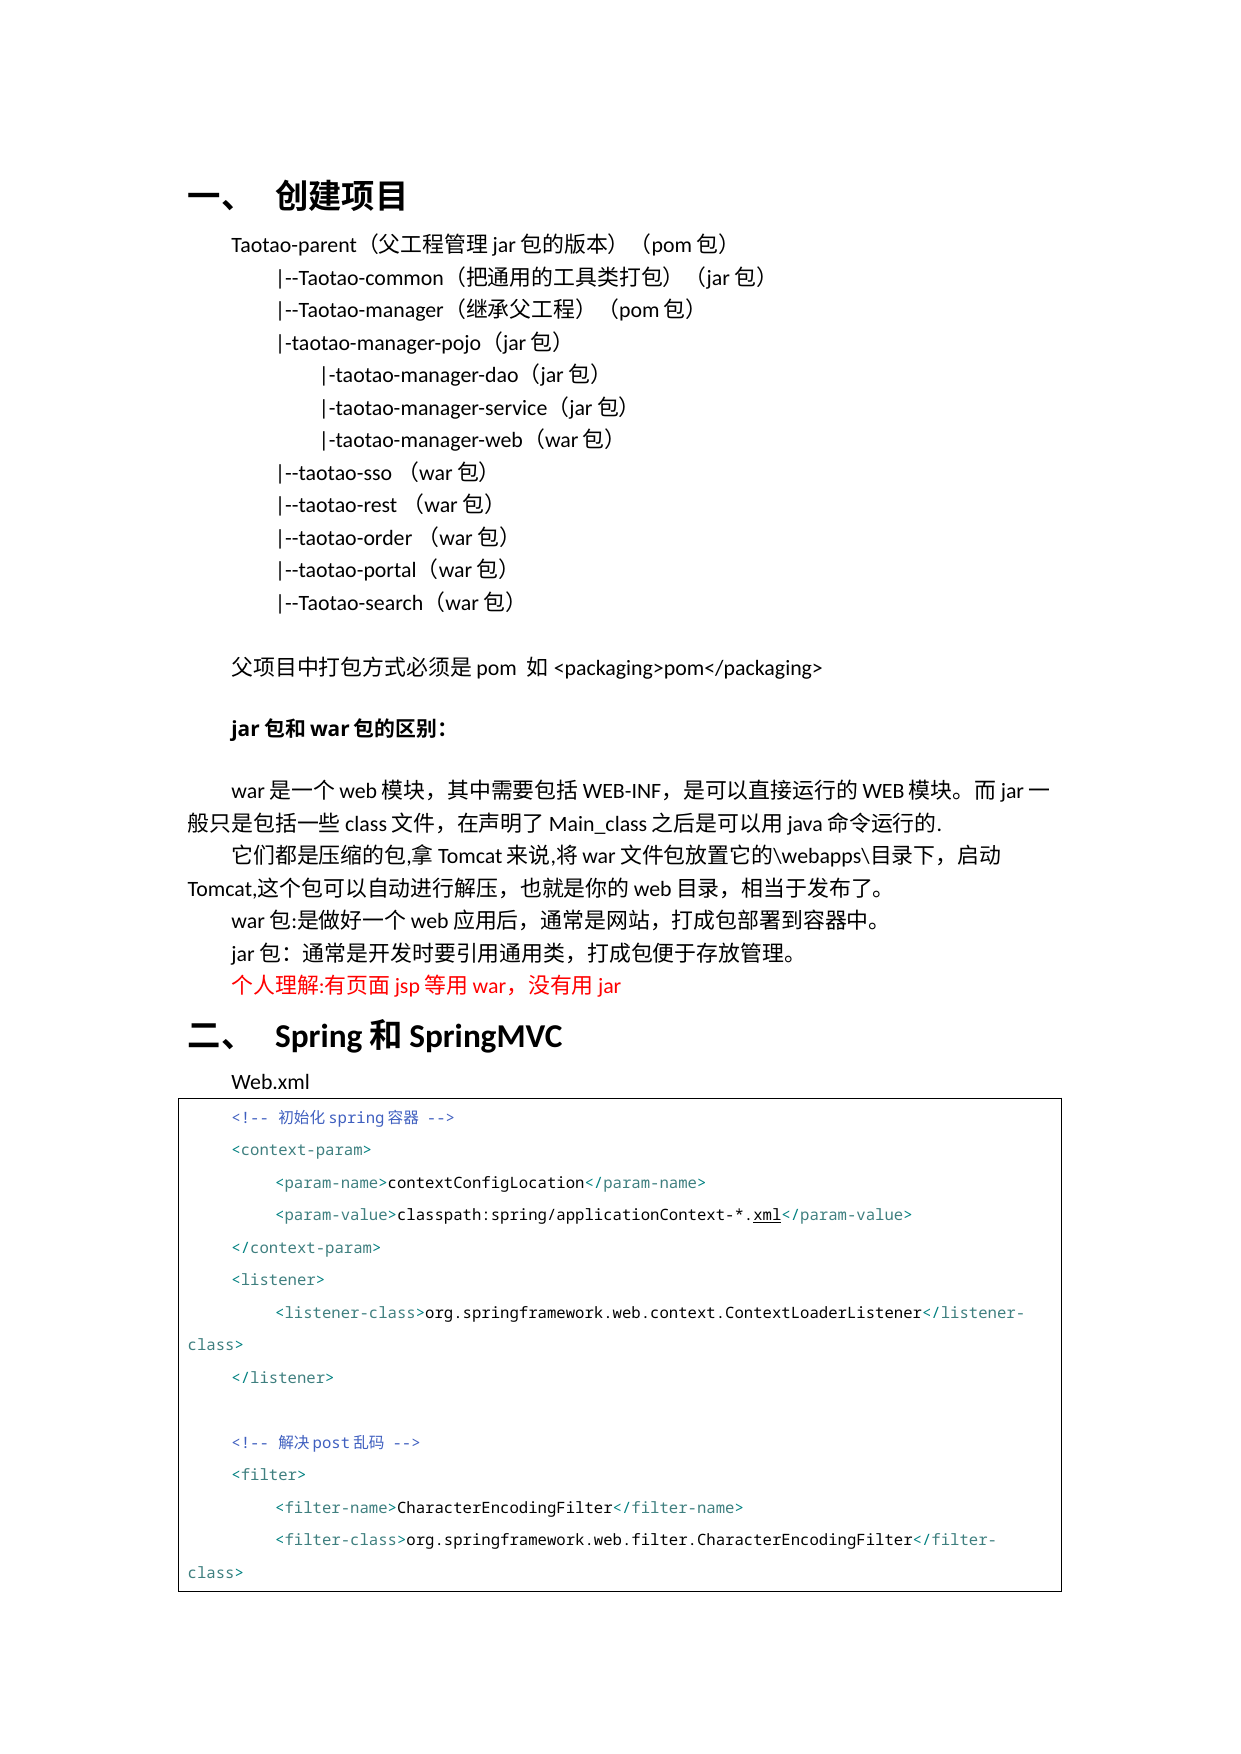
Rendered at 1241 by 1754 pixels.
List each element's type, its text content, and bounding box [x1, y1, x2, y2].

text </listener> [187, 1361, 1053, 1393]
list 创建项目 [187, 162, 1053, 227]
text |--Taotao-manager（继承父工程）（pom包） [187, 292, 1053, 324]
text |--taotao-rest （war包） [187, 487, 1053, 519]
list Spring和SpringMVC [187, 1000, 1053, 1065]
list 父项目中打包方式必须是pom 如 <packaging>pom</packaging> [231, 649, 1053, 682]
text 它们都是压缩的包,拿Tomcat来说,将war文件包放置它的\webapps\目录下，启动Tomcat,这个包可以自动进行解压，也就是你的web目录，相当于发布了。 [187, 838, 1053, 903]
text <filter-class>org.springframework.web.filter.CharacterEncodingFilter</filter-class> [179, 1520, 1061, 1591]
text <filter> [187, 1458, 1053, 1491]
text <!-- 初始化spring容器 --> [179, 1099, 1061, 1133]
text |--taotao-sso （war包） [187, 454, 1053, 487]
text jar包：通常是开发时要引用通用类，打成包便于存放管理。 [187, 935, 1053, 968]
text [187, 1491, 1053, 1520]
text <param-value>classpath:spring/applicationContext-*.xml</param-value> [187, 1198, 1053, 1231]
text |--Taotao-common（把通用的工具类打包）（jar包） [187, 259, 1053, 292]
text Web.xml [187, 1065, 1053, 1098]
text <context-param> [187, 1133, 1053, 1166]
text war是一个web模块，其中需要包括WEB-INF，是可以直接运行的WEB模块。而jar一般只是包括一些class文件，在声明了Main_class之后是可以用java命令运行的. [187, 773, 1053, 838]
text jar包和war包的区别： [187, 711, 1053, 744]
text <listener> [187, 1263, 1053, 1296]
text </context-param> [187, 1231, 1053, 1263]
text |--taotao-order （war包） [187, 519, 1053, 552]
text Taotao-parent（父工程管理jar包的版本）（pom包） [187, 227, 1053, 259]
text war包:是做好一个web应用后，通常是网站，打成包部署到容器中。 [187, 903, 1053, 935]
text |-taotao-manager-dao（jar包） [187, 357, 1053, 389]
text |-taotao-manager-pojo（jar包） [187, 324, 1053, 357]
text |-taotao-manager-web（war包） [187, 422, 1053, 454]
text <!-- 解决post乱码 --> [187, 1426, 1053, 1458]
text |--taotao-portal（war包） [187, 552, 1053, 584]
text <param-name>contextConfigLocation</param-name> [187, 1166, 1053, 1198]
text |-taotao-manager-service（jar包） [187, 389, 1053, 422]
text |--Taotao-search（war包） [187, 584, 1053, 617]
text 个人理解:有页面jsp等用war，没有用jar [187, 968, 1053, 1000]
text <listener-class>org.springframework.web.context.ContextLoaderListener</listener-class> [187, 1296, 1053, 1361]
